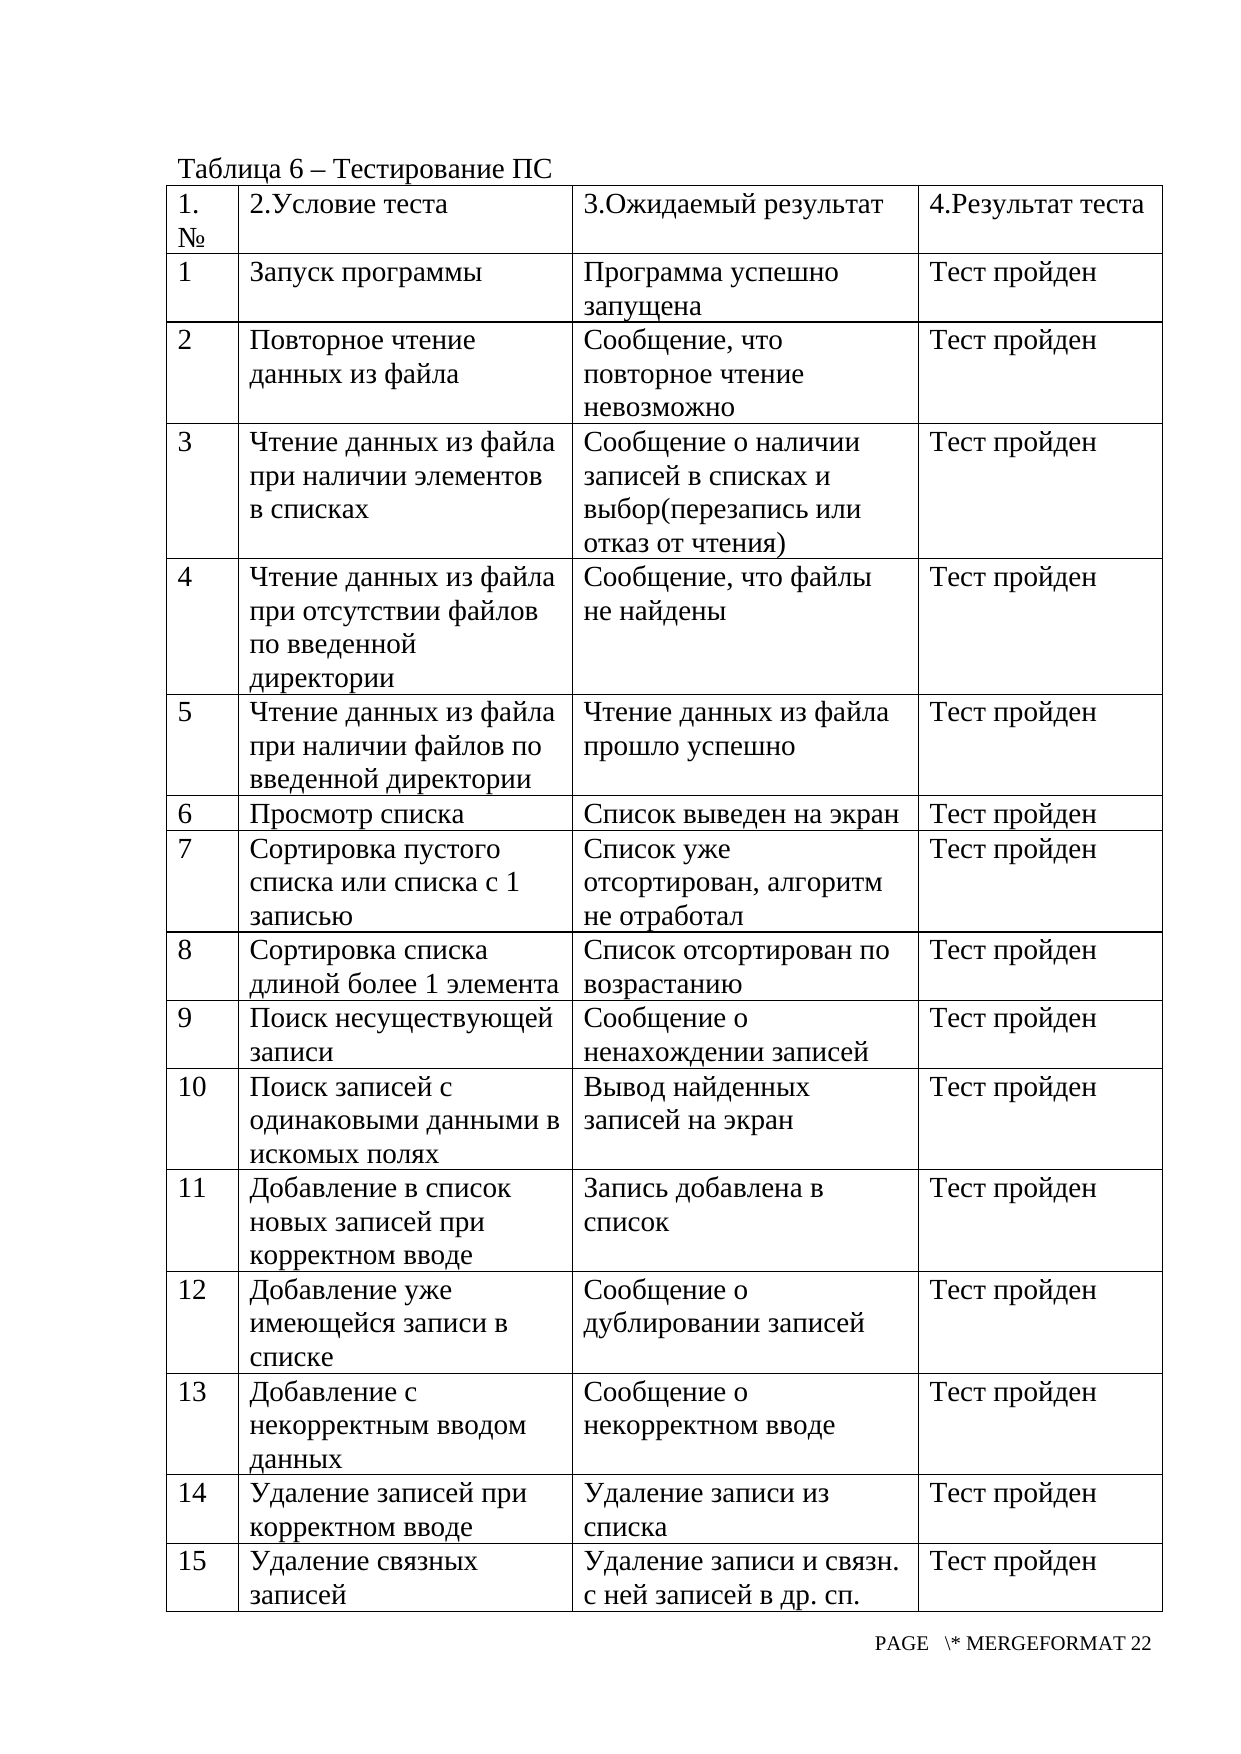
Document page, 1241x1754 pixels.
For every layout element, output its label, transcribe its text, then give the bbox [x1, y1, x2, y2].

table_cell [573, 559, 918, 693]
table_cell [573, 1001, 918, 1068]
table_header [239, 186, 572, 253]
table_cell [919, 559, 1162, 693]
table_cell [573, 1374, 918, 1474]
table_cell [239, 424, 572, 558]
text Таблица 6 – Тестирование ПС [177, 152, 1152, 185]
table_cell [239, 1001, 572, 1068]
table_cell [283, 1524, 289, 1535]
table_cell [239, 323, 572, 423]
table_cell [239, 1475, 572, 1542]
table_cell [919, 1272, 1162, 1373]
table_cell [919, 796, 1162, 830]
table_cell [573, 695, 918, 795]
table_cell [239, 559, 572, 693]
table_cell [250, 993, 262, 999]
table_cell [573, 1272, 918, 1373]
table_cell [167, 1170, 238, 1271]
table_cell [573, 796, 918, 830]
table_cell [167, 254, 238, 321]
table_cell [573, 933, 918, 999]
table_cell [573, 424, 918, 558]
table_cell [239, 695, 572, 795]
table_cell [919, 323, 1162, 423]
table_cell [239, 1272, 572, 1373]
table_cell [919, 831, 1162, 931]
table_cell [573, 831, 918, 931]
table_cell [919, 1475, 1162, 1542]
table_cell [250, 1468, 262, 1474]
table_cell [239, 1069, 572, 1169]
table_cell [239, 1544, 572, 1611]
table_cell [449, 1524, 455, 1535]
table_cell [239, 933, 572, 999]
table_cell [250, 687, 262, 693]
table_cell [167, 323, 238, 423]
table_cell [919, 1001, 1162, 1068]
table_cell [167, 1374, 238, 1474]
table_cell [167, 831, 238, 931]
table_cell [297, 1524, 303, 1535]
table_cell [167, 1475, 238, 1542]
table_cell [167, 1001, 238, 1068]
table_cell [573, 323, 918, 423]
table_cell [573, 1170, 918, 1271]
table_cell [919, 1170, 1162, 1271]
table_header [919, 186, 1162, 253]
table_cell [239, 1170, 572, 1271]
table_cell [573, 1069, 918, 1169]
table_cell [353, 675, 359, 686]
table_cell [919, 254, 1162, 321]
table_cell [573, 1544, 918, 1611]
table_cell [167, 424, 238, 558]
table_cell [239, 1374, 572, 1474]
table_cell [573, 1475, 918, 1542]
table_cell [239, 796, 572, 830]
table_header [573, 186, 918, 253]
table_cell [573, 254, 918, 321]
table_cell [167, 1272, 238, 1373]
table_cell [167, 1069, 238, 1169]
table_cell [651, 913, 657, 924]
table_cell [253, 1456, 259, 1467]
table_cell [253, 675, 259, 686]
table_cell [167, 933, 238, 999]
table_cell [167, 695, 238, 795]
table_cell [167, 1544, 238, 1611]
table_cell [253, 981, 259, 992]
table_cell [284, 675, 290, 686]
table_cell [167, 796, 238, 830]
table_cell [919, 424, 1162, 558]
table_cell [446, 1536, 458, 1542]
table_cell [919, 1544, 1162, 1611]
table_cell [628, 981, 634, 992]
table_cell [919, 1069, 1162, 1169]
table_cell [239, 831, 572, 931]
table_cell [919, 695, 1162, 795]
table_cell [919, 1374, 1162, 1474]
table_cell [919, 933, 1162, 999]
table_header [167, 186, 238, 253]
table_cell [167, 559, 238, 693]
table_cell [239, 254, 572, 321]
